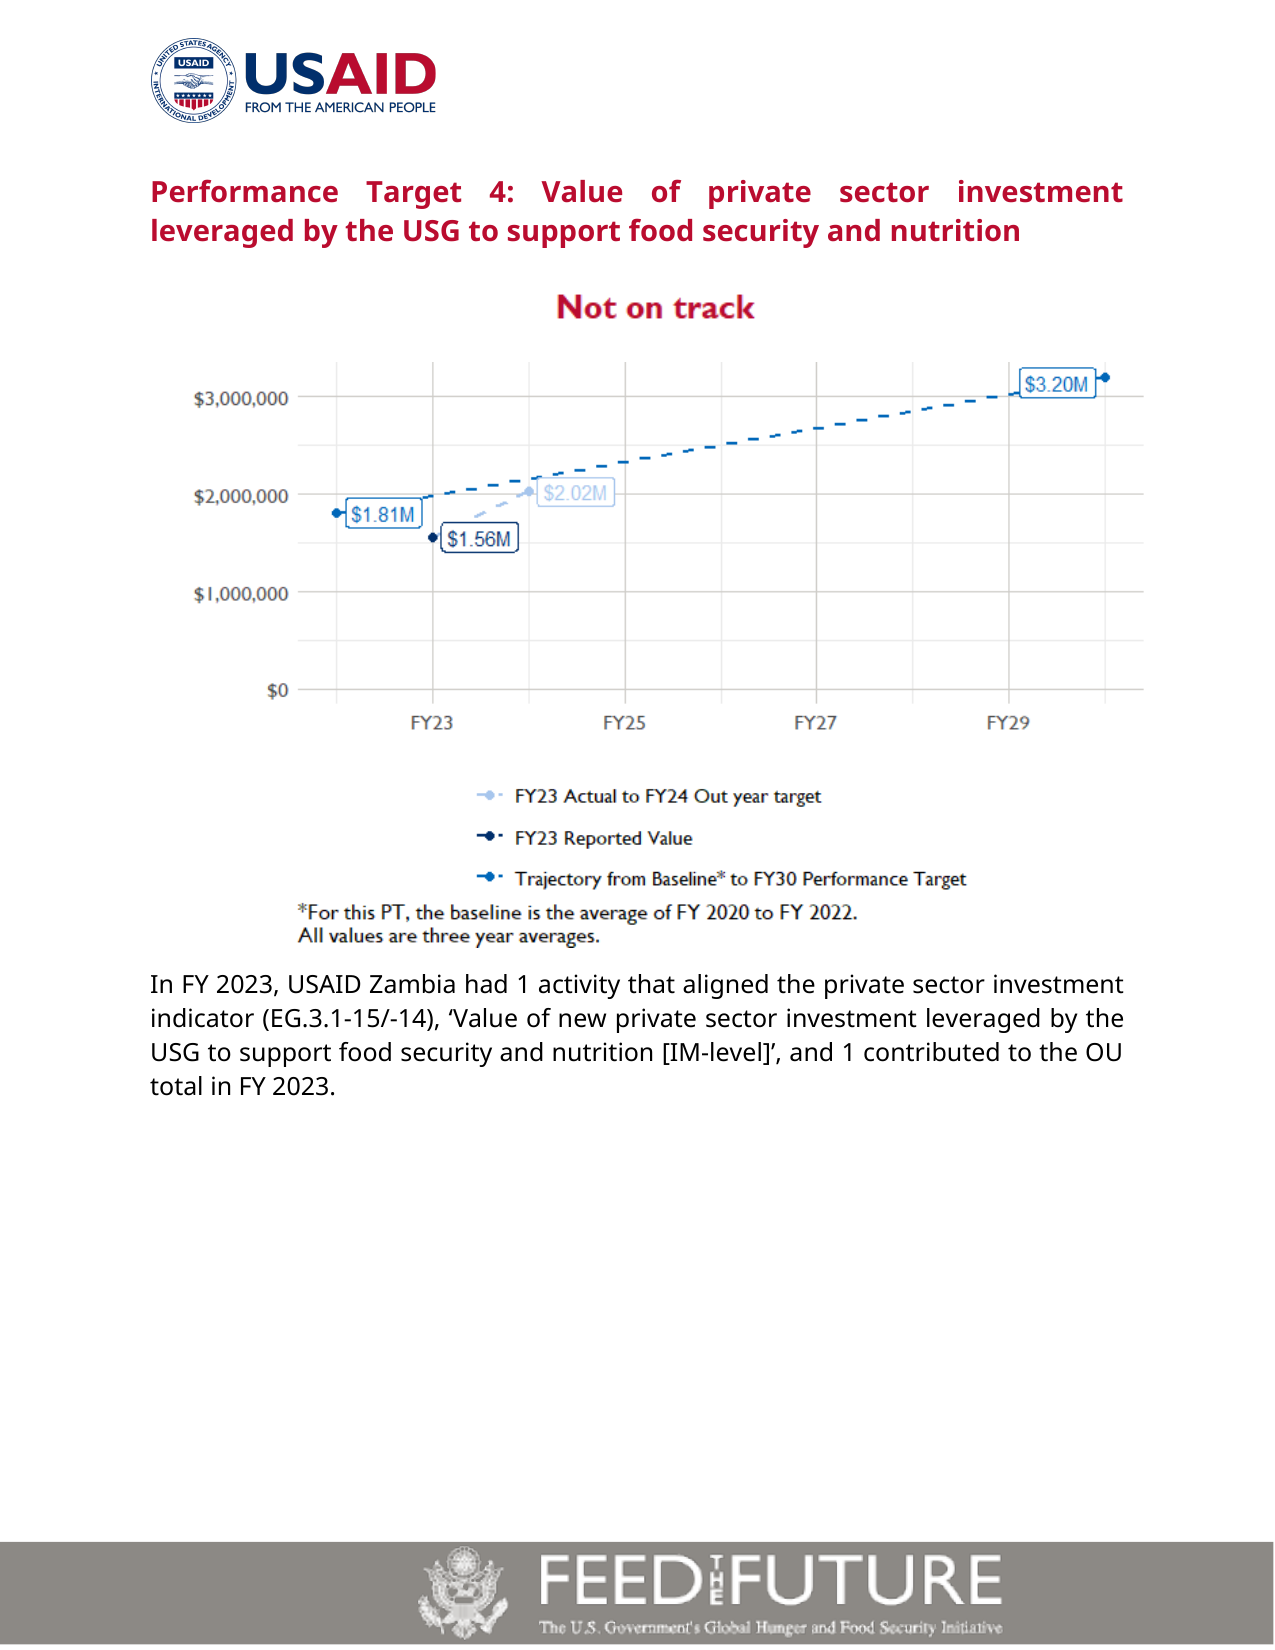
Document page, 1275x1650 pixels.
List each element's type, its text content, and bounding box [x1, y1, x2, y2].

picture [168, 268, 1144, 344]
picture [151, 38, 436, 123]
text In FY 2023, USAID Zambia had 1 activity that aligned the private sector investment indicator (EG.3.1-15/-14), ‘Value of new private sector investment leveraged by the USG to support food security and nutrition [IM-level]’, and 1 contributed to the OU total in FY 2023. [150, 966, 1125, 1103]
picture [168, 362, 1144, 948]
subtitle Performance Target 4: Value of private sector investment leveraged by the USG to support food security and nutrition [150, 171, 1125, 250]
picture [414, 1540, 1010, 1645]
